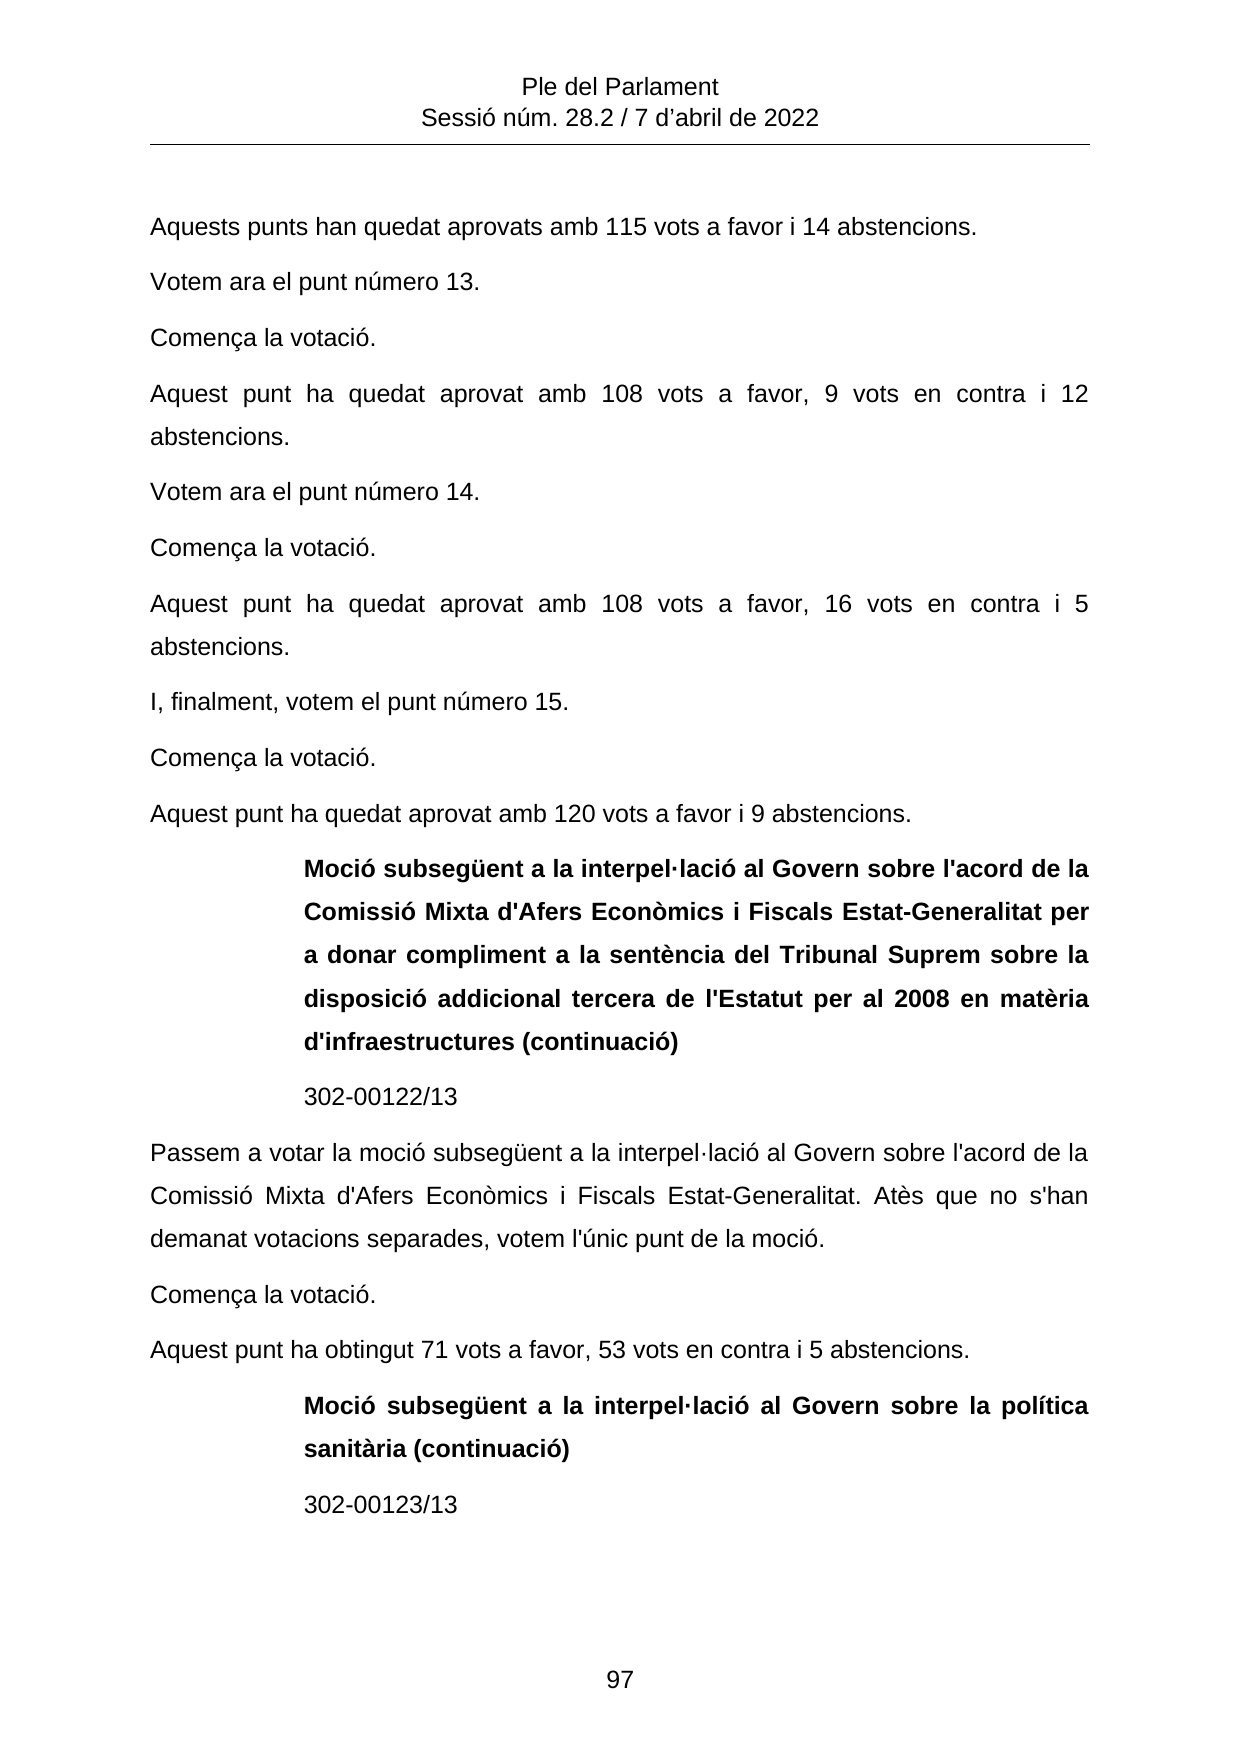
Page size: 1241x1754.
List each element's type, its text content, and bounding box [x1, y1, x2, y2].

text Comença la votació. [150, 743, 1090, 772]
text Comença la votació. [150, 533, 1090, 562]
text Aquest punt ha quedat aprovat amb 108 vots a favor, 16 vots en contra i 5 abstencions. [150, 589, 1090, 661]
text Aquest punt ha quedat aprovat amb 108 vots a favor, 9 vots en contra i 12 abstencions. [150, 379, 1090, 451]
text Votem ara el punt número 13. [150, 267, 1090, 296]
text Aquest punt ha obtingut 71 vots a favor, 53 vots en contra i 5 abstencions. [150, 1336, 1090, 1364]
text Comença la votació. [150, 323, 1090, 352]
text Passem a votar la moció subsegüent a la interpel·lació al Govern sobre l'acord de la Comissió Mixta d'Afers Econòmics i Fiscals Estat-Generalitat. Atès que no s'han demanat votacions separades, votem l'únic punt de la moció. [150, 1138, 1090, 1253]
text Aquests punts han quedat aprovats amb 115 vots a favor i 14 abstencions. [150, 212, 1090, 241]
text Votem ara el punt número 14. [150, 477, 1090, 506]
text 302-00122/13 [303, 1082, 1090, 1111]
text 302-00123/13 [303, 1490, 1090, 1519]
text Moció subsegüent a la interpel·lació al Govern sobre l'acord de la Comissió Mixta d'Afers Econòmics i Fiscals Estat-Generalitat per a donar compliment a la sentència del Tribunal Suprem sobre la disposició addicional tercera de l'Estatut per al 2008 en matèria d'infraestructures (continuació) [303, 854, 1090, 1056]
text Comença la votació. [150, 1280, 1090, 1309]
text Moció subsegüent a la interpel·lació al Govern sobre la política sanitària (continuació) [303, 1391, 1090, 1463]
text Aquest punt ha quedat aprovat amb 120 vots a favor i 9 abstencions. [150, 799, 1090, 827]
text I, finalment, votem el punt número 15. [150, 687, 1090, 716]
